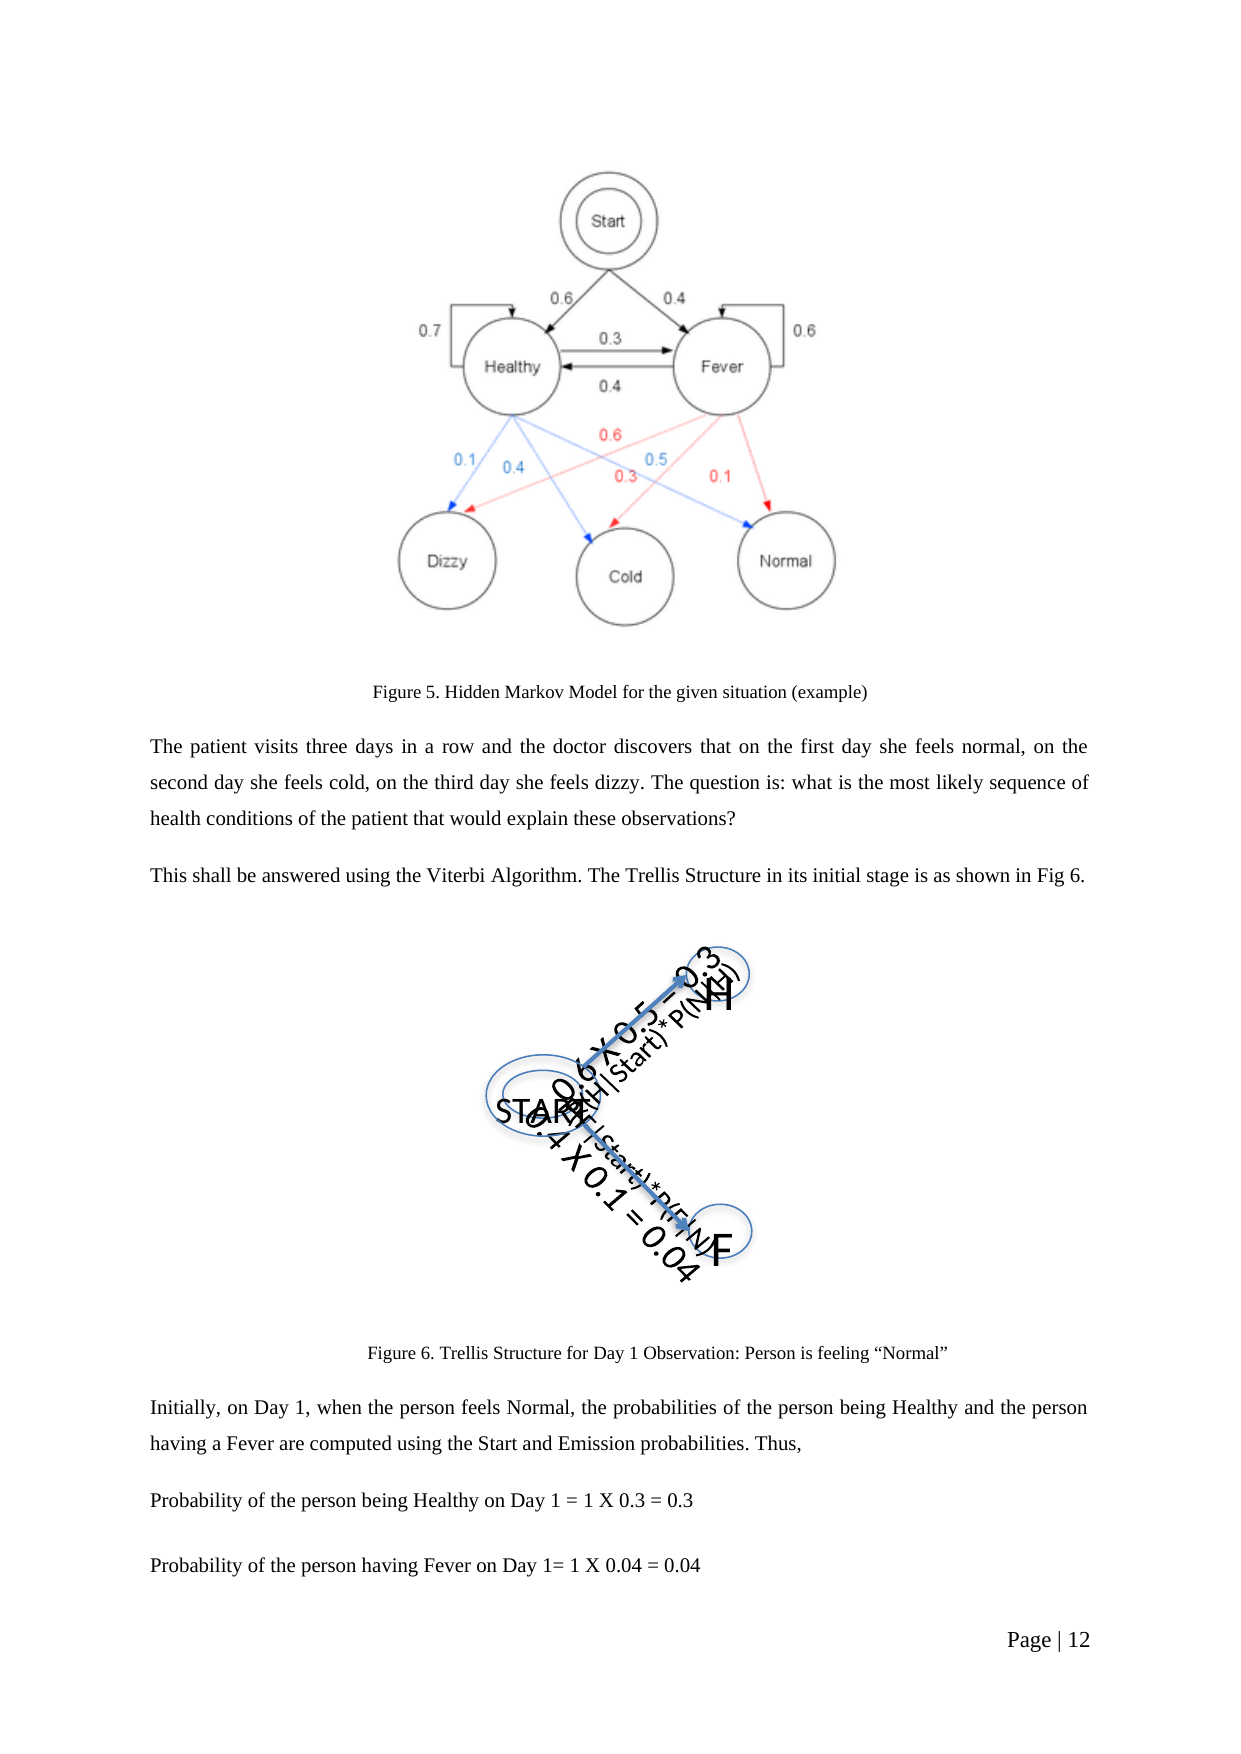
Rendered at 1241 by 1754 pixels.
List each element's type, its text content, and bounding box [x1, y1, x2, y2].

text This shall be answered using the Viterbi Algorithm. The Trellis Structure in its initial stage is as shown in Fig 6. [150, 863, 1090, 887]
text Figure 6. Trellis Structure for Day 1 Observation: Person is feeling “Normal” [150, 1342, 1090, 1364]
picture [385, 150, 855, 646]
text Initially, on Day 1, when the person feels Normal, the probabilities of the person being Healthy and the person having a Fever are computed using the Start and Emission probabilities. Thus, [150, 1395, 1090, 1455]
text Probability of the person being Healthy on Day 1 = 1 X 0.3 = 0.3 [150, 1488, 1090, 1512]
text Probability of the person having Fever on Day 1= 1 X 0.04 = 0.04 [150, 1553, 1090, 1577]
text The patient visits three days in a row and the doctor discovers that on the first day she feels normal, on the second day she feels cold, on the third day she feels dizzy. The question is: what is the most likely sequence of health conditions of the patient that would explain these observations? [150, 734, 1090, 830]
text Figure 5. Hidden Markov Model for the given situation (example) [150, 681, 1090, 702]
